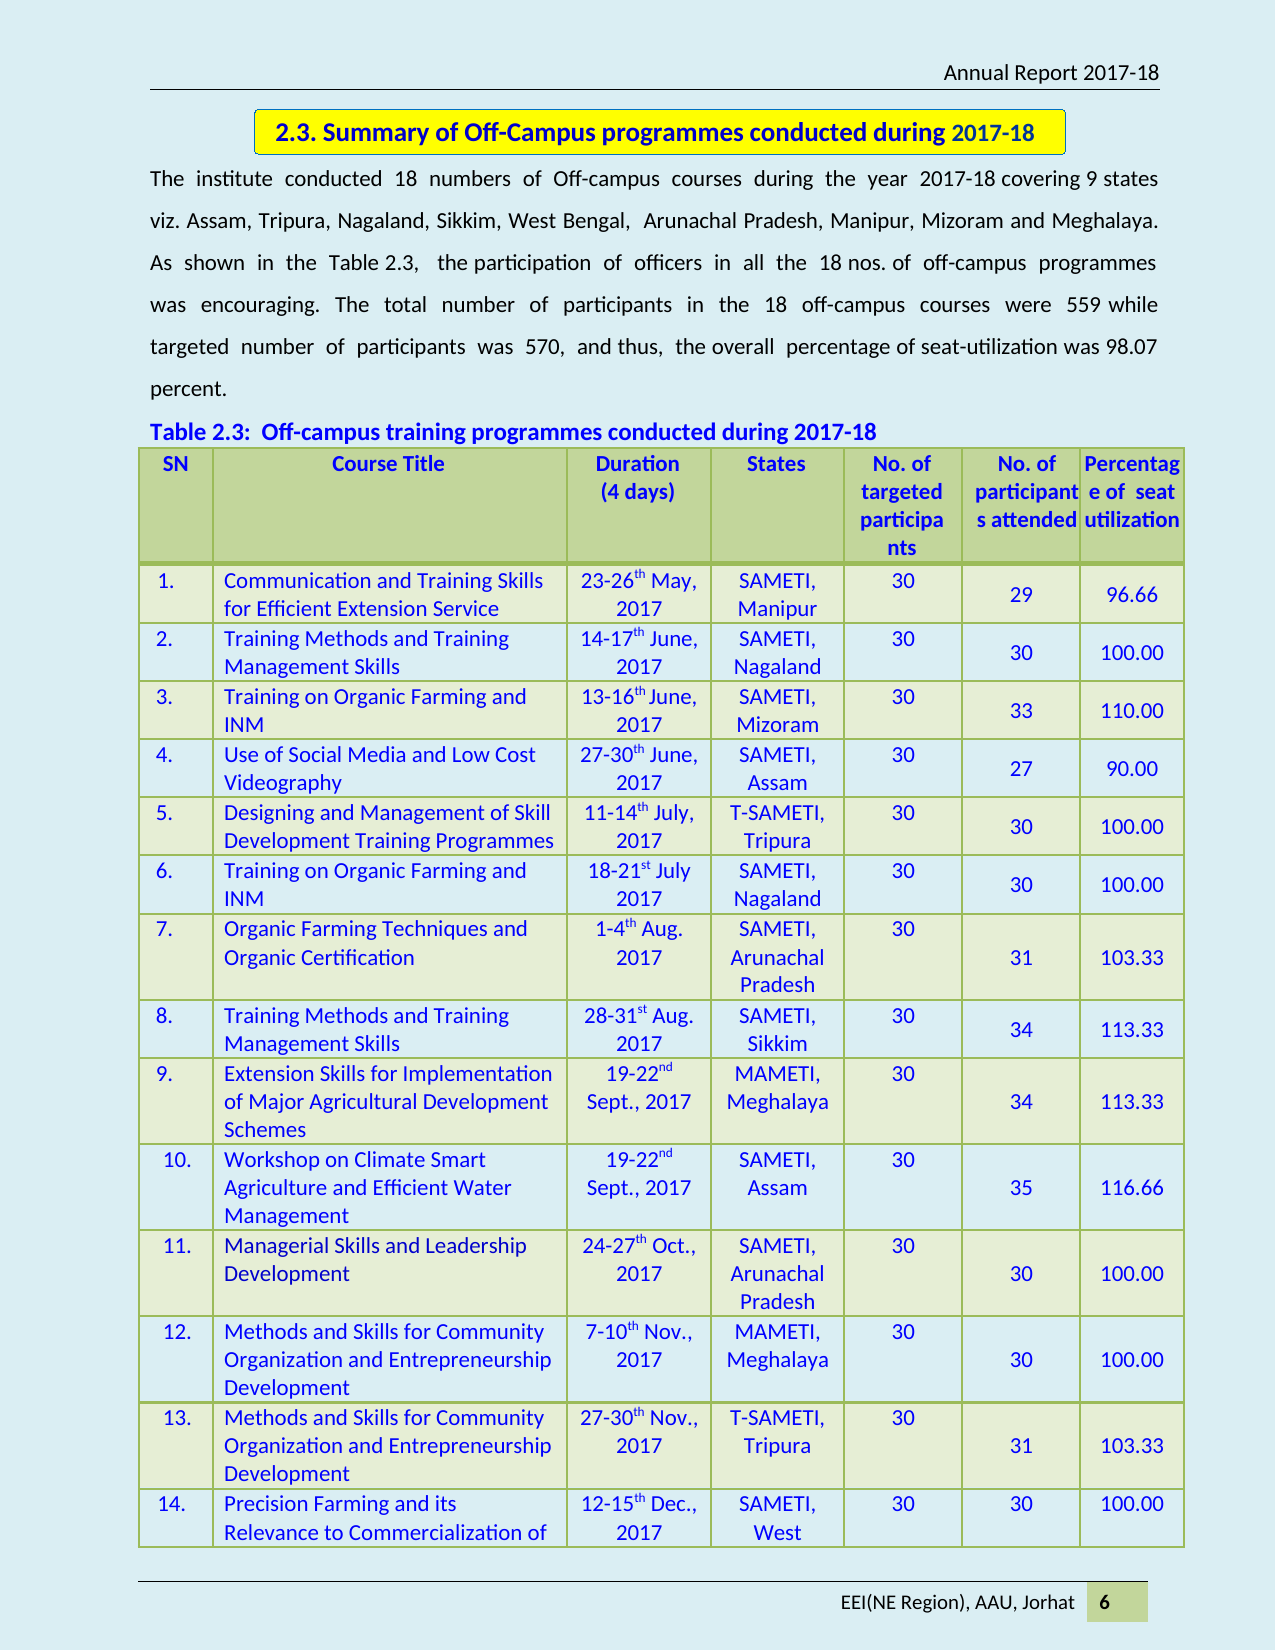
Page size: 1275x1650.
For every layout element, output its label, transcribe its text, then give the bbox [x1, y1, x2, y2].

table_cell [140, 1490, 212, 1546]
table_cell 30 [845, 682, 961, 738]
table_cell SAMETI, Nagaland [712, 624, 843, 680]
table_cell [140, 740, 212, 796]
table_cell 30 [963, 856, 1079, 912]
table_cell 30 [845, 856, 961, 912]
table_cell 14-17th June, 2017 [568, 624, 710, 680]
table_cell Designing and Management of Skill Development Training Programmes [214, 798, 566, 854]
table_header States [712, 449, 843, 561]
table_cell Training on Organic Farming and INM [214, 682, 566, 738]
table_cell 29 [963, 566, 1079, 622]
table_cell SAMETI, Nagaland [712, 856, 843, 912]
table_cell Communication and Training Skills for Efficient Extension Service [214, 566, 566, 622]
table_cell [140, 915, 212, 999]
text The institute conducted 18 numbers of Off-campus courses during the year 2017-18 covering 9 states viz. Assam, Tripura, Nagaland, Sikkim, West Bengal, Arunachal Pradesh, Manipur, Mizoram and Meghalaya. As shown in the Table 2.3, the participation of officers in all the 18 nos. of off-campus programmes was encouraging. The total number of participants in the 18 off-campus courses were 559 while targeted number of participants was 570, and thus, the overall percentage of seat-utilization was 98.07 percent. [150, 164, 1160, 402]
table_cell SAMETI, Mizoram [712, 682, 843, 738]
table_cell 27-30th Nov., 2017 [568, 1404, 710, 1487]
table_cell [140, 682, 212, 738]
table_cell 100.00 [1081, 798, 1183, 854]
table_cell Methods and Skills for Community Organization and Entrepreneurship Development [214, 1404, 566, 1487]
table_cell Training Methods and Training Management Skills [214, 624, 566, 680]
table_cell 113.33 [1081, 1001, 1183, 1057]
table_cell 1-4th Aug. 2017 [568, 915, 710, 999]
table_cell 30 [845, 1059, 961, 1143]
table_cell 110.00 [1081, 682, 1183, 738]
table_cell 11-14th July, 2017 [568, 798, 710, 854]
table_cell 30 [845, 1317, 961, 1401]
table_cell 27-30th June, 2017 [568, 740, 710, 796]
table_cell Training Methods and Training Management Skills [214, 1001, 566, 1057]
table_cell [140, 1059, 212, 1143]
table_cell 30 [845, 798, 961, 854]
table_cell 100.00 [1081, 856, 1183, 912]
table_cell SAMETI, Assam [712, 740, 843, 796]
table_cell 30 [845, 566, 961, 622]
table_cell [140, 798, 212, 854]
table_cell MAMETI, Meghalaya [712, 1317, 843, 1401]
table_cell 33 [963, 682, 1079, 738]
table_cell 35 [963, 1145, 1079, 1229]
table_cell 12-15th Dec., 2017 [568, 1490, 710, 1546]
table_cell T-SAMETI, Tripura [712, 1404, 843, 1487]
table_cell [140, 624, 212, 680]
table_cell [140, 1001, 212, 1057]
table_cell [140, 1404, 212, 1487]
table_header No. of participants attended [963, 449, 1079, 561]
table_cell 30 [845, 915, 961, 999]
table_cell 28-31st Aug. 2017 [568, 1001, 710, 1057]
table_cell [214, 1490, 566, 1546]
table_cell 18-21st July 2017 [568, 856, 710, 912]
table_cell 90.00 [1081, 740, 1183, 796]
table_cell 30 [845, 1490, 961, 1546]
table_cell 30 [845, 1145, 961, 1229]
table_cell 30 [845, 1404, 961, 1487]
table_cell SAMETI, West Bengal [712, 1490, 843, 1546]
table_cell T-SAMETI, Tripura [712, 798, 843, 854]
table_cell 30 [963, 624, 1079, 680]
table_cell Use of Social Media and Low Cost Videography [214, 740, 566, 796]
table_cell 96.66 [1081, 566, 1183, 622]
table_cell 27 [963, 740, 1079, 796]
table_cell 30 [845, 740, 961, 796]
table_cell SAMETI, Arunachal Pradesh [712, 1231, 843, 1315]
table_cell 113.33 [1081, 1059, 1183, 1143]
table_cell 30 [845, 624, 961, 680]
table_cell SAMETI, Sikkim [712, 1001, 843, 1057]
table_cell 34 [963, 1059, 1079, 1143]
table_cell Managerial Skills and Leadership Development [214, 1231, 566, 1315]
text 2.3. Summary of Off-Campus programmes conducted during 2017-18 [150, 115, 1160, 148]
table_header Duration (4 days) [568, 449, 710, 561]
table_cell 116.66 [1081, 1145, 1183, 1229]
table_cell [140, 1145, 212, 1229]
table_cell Training on Organic Farming and INM [214, 856, 566, 912]
table_cell 13-16th June, 2017 [568, 682, 710, 738]
table_cell Extension Skills for Implementation of Major Agricultural Development Schemes [214, 1059, 566, 1143]
table_header Course Title [214, 449, 566, 561]
table_cell MAMETI, Meghalaya [712, 1059, 843, 1143]
table_header No. of targeted participants [845, 449, 961, 561]
table_cell SAMETI, Assam [712, 1145, 843, 1229]
table_cell 30 [963, 1490, 1079, 1546]
table_cell 23-26th May, 2017 [568, 566, 710, 622]
table_cell 7-10th Nov., 2017 [568, 1317, 710, 1401]
table_cell 30 [845, 1231, 961, 1315]
table_cell 31 [963, 915, 1079, 999]
text Table 2.3: Off-campus training programmes conducted during 2017-18 [150, 416, 1157, 447]
table_cell 34 [963, 1001, 1079, 1057]
table_cell Methods and Skills for Community Organization and Entrepreneurship Development [214, 1317, 566, 1401]
table_cell SAMETI, Arunachal Pradesh [712, 915, 843, 999]
table_cell 30 [963, 798, 1079, 854]
table_cell 100.00 [1081, 1317, 1183, 1401]
table_cell 100.00 [1081, 624, 1183, 680]
table_cell [140, 566, 212, 622]
table_cell Workshop on Climate Smart Agriculture and Efficient Water Management [214, 1145, 566, 1229]
table_cell 100.00 [1081, 1490, 1183, 1546]
table_cell 30 [963, 1317, 1079, 1401]
table_header SN [140, 449, 212, 561]
table_cell 19-22nd Sept., 2017 [568, 1145, 710, 1229]
table_cell 19-22nd Sept., 2017 [568, 1059, 710, 1143]
table_cell 30 [963, 1231, 1079, 1315]
table_cell SAMETI, Manipur [712, 566, 843, 622]
table_cell 103.33 [1081, 915, 1183, 999]
table_header Percentage of seat utilization [1081, 449, 1183, 561]
table_cell [140, 856, 212, 912]
table_cell 31 [963, 1404, 1079, 1487]
table_cell [140, 1317, 212, 1401]
table_cell Organic Farming Techniques and Organic Certification [214, 915, 566, 999]
table_cell [140, 1231, 212, 1315]
table_cell 24-27th Oct., 2017 [568, 1231, 710, 1315]
table_cell 103.33 [1081, 1404, 1183, 1487]
table_cell 30 [845, 1001, 961, 1057]
table_cell 100.00 [1081, 1231, 1183, 1315]
